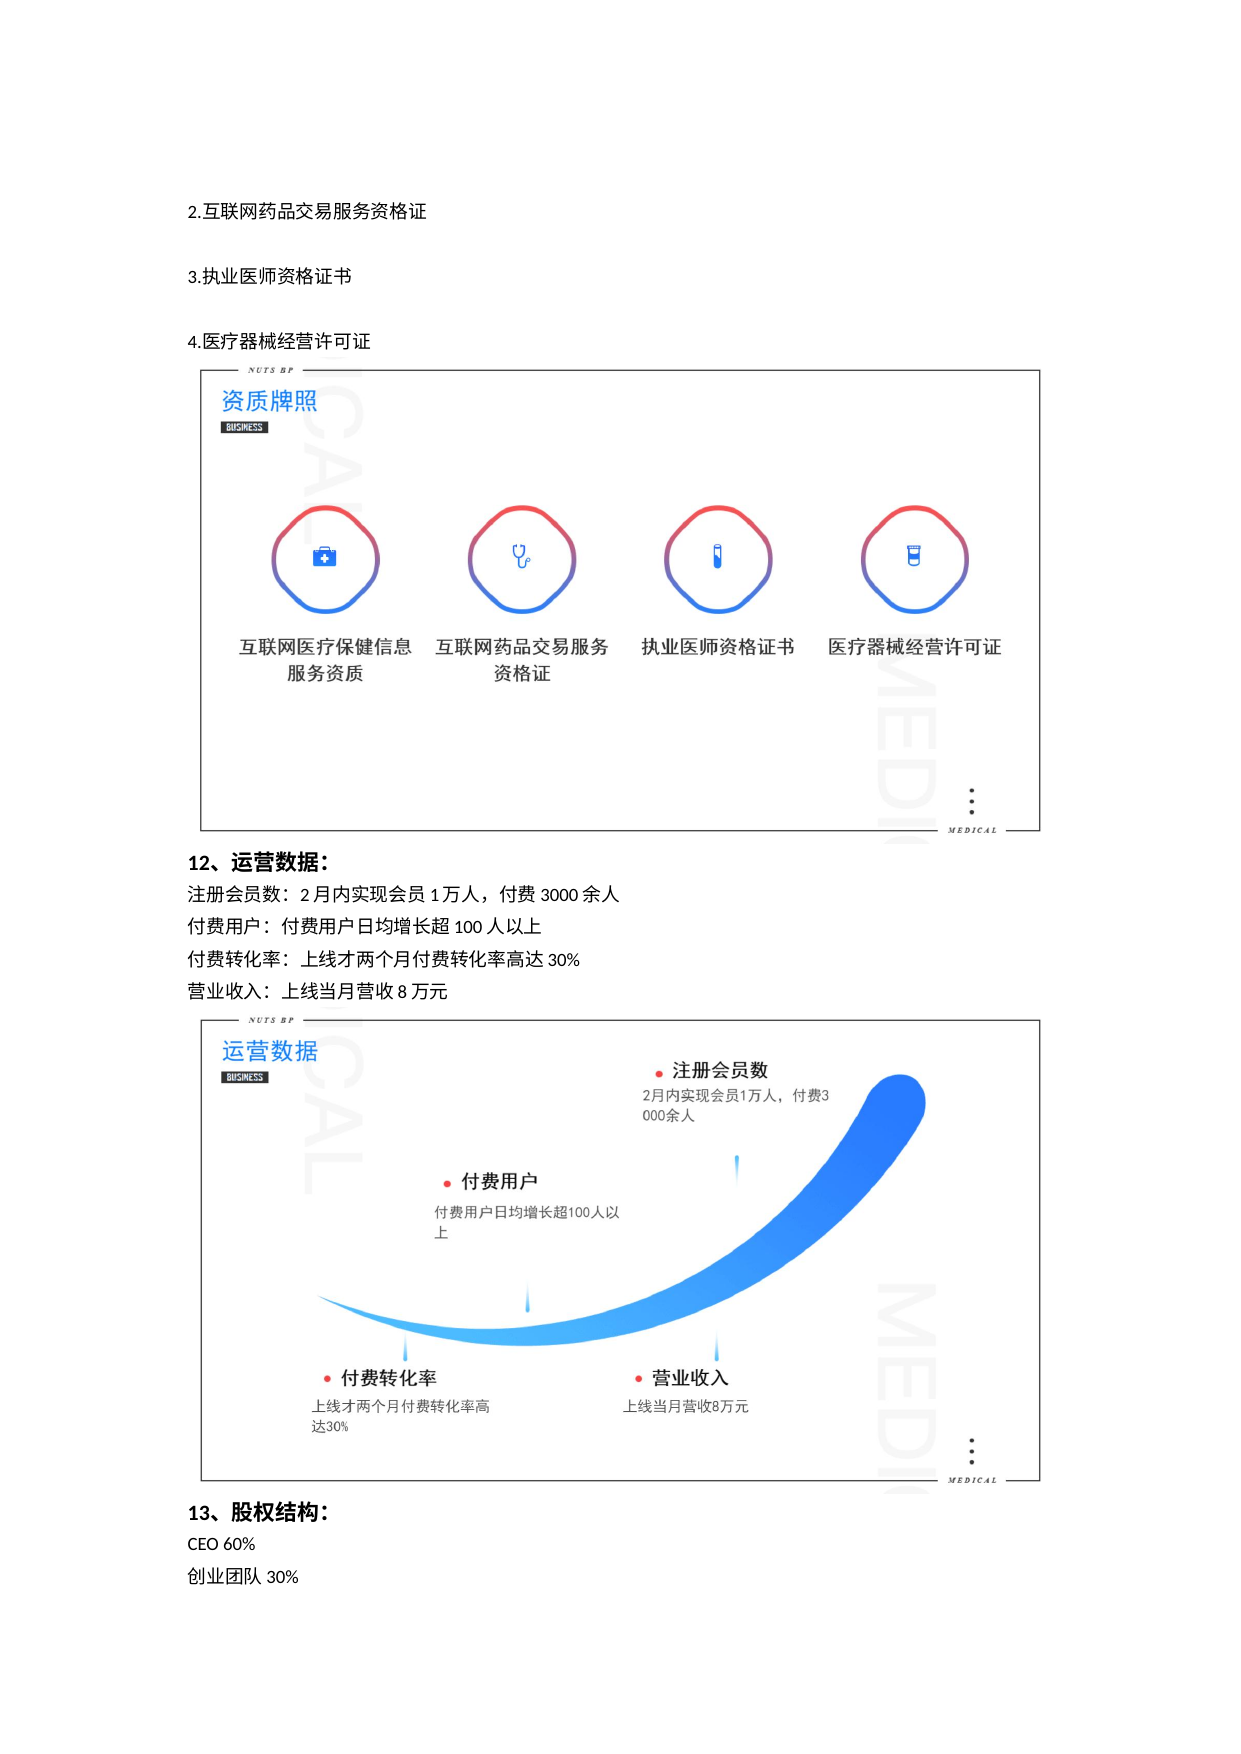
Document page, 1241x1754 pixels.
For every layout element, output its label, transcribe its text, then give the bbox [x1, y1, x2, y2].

text 12、运营数据： [187, 844, 1053, 877]
picture [187, 1007, 1053, 1494]
text 13、股权结构： [187, 1494, 1053, 1527]
text 3.执业医师资格证书 [187, 259, 1053, 292]
text CEO 60% [187, 1527, 1053, 1559]
text 4.医疗器械经营许可证 [187, 324, 1053, 357]
text 付费用户：付费用户日均增长超100人以上 [187, 909, 1053, 942]
text 创业团队30% [187, 1559, 1053, 1592]
text 付费转化率：上线才两个月付费转化率高达30% [187, 942, 1053, 974]
text 营业收入：上线当月营收8万元 [187, 974, 1053, 1007]
text 2.互联网药品交易服务资格证 [187, 194, 1053, 227]
text 注册会员数：2月内实现会员1万人，付费3000余人 [187, 877, 1053, 909]
picture [187, 357, 1053, 844]
